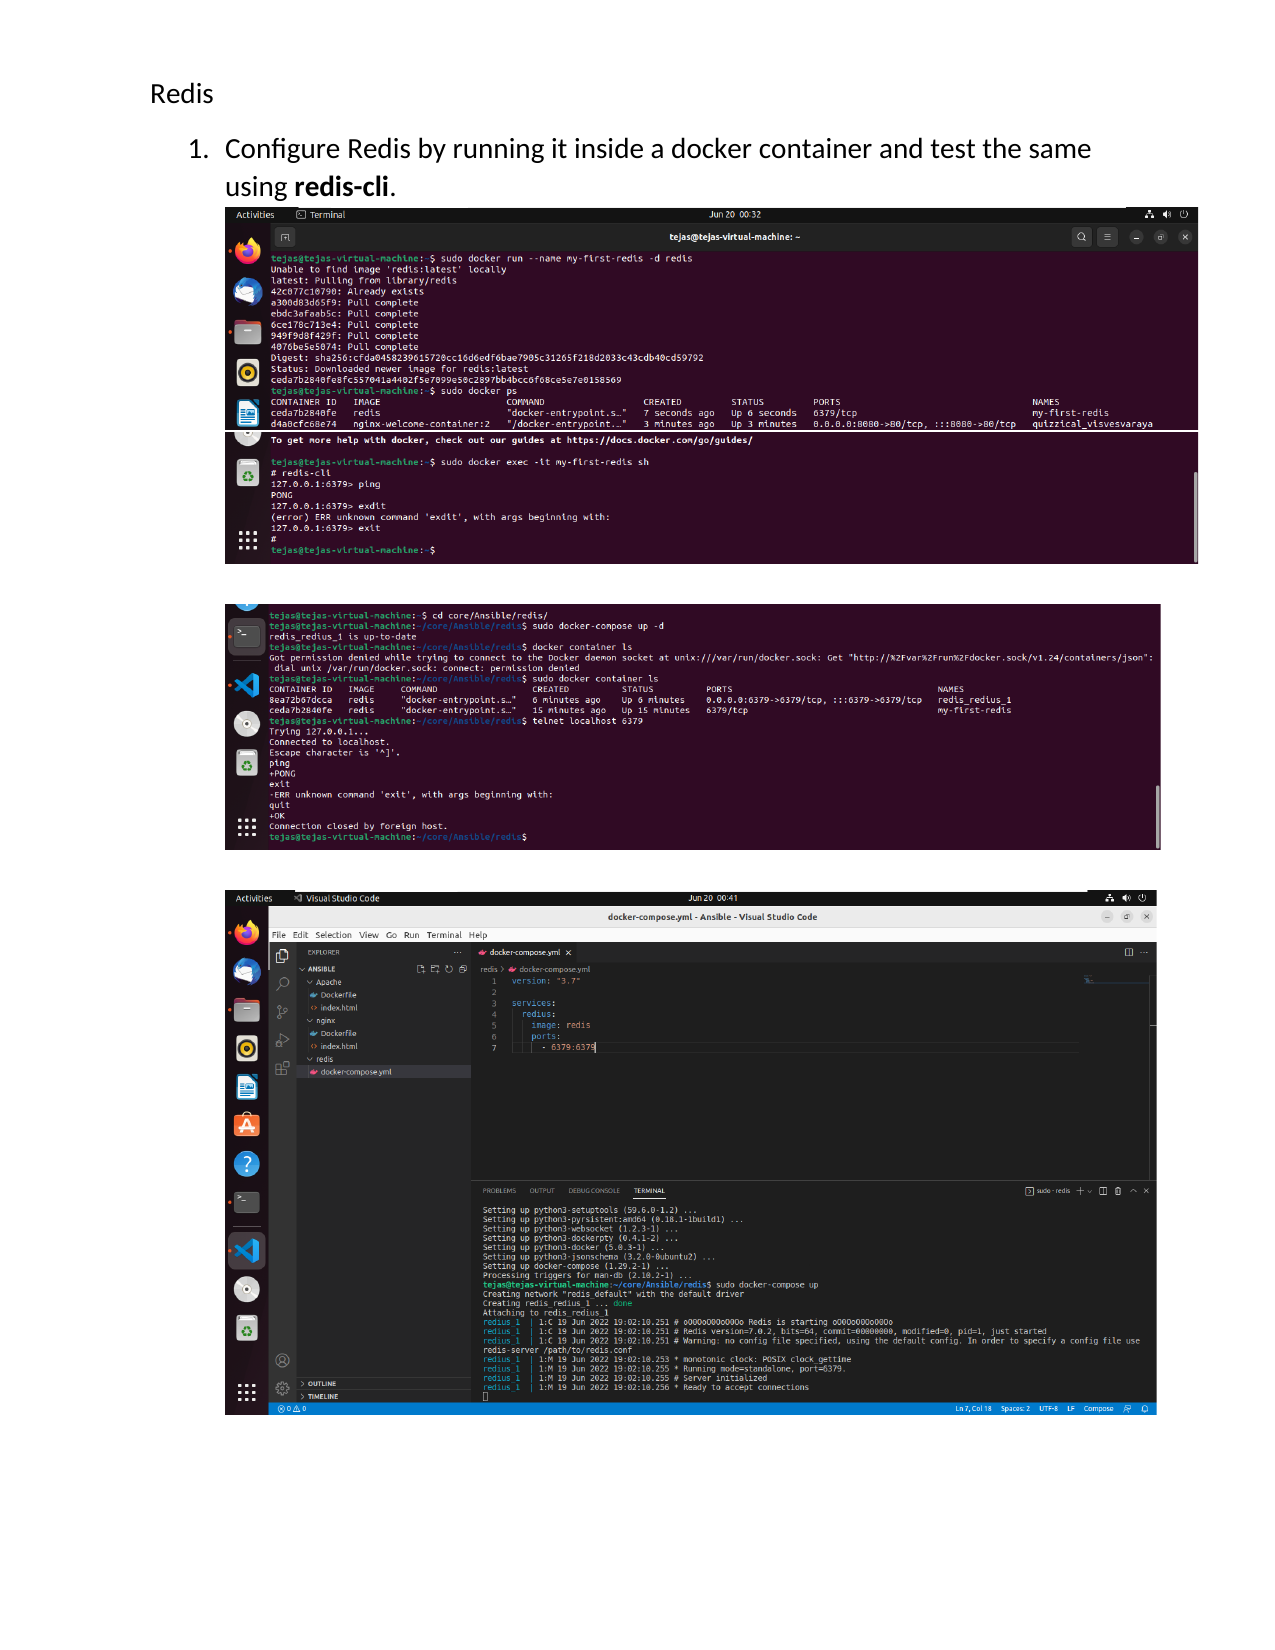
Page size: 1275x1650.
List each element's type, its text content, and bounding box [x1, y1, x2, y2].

picture [225, 604, 1161, 850]
picture [225, 207, 1199, 430]
picture [225, 890, 1157, 1415]
list Configure Redis by running it inside a docker container and test the same using redis-cli. [187, 130, 1125, 204]
text Redis [122, 75, 1125, 111]
picture [225, 432, 1199, 564]
